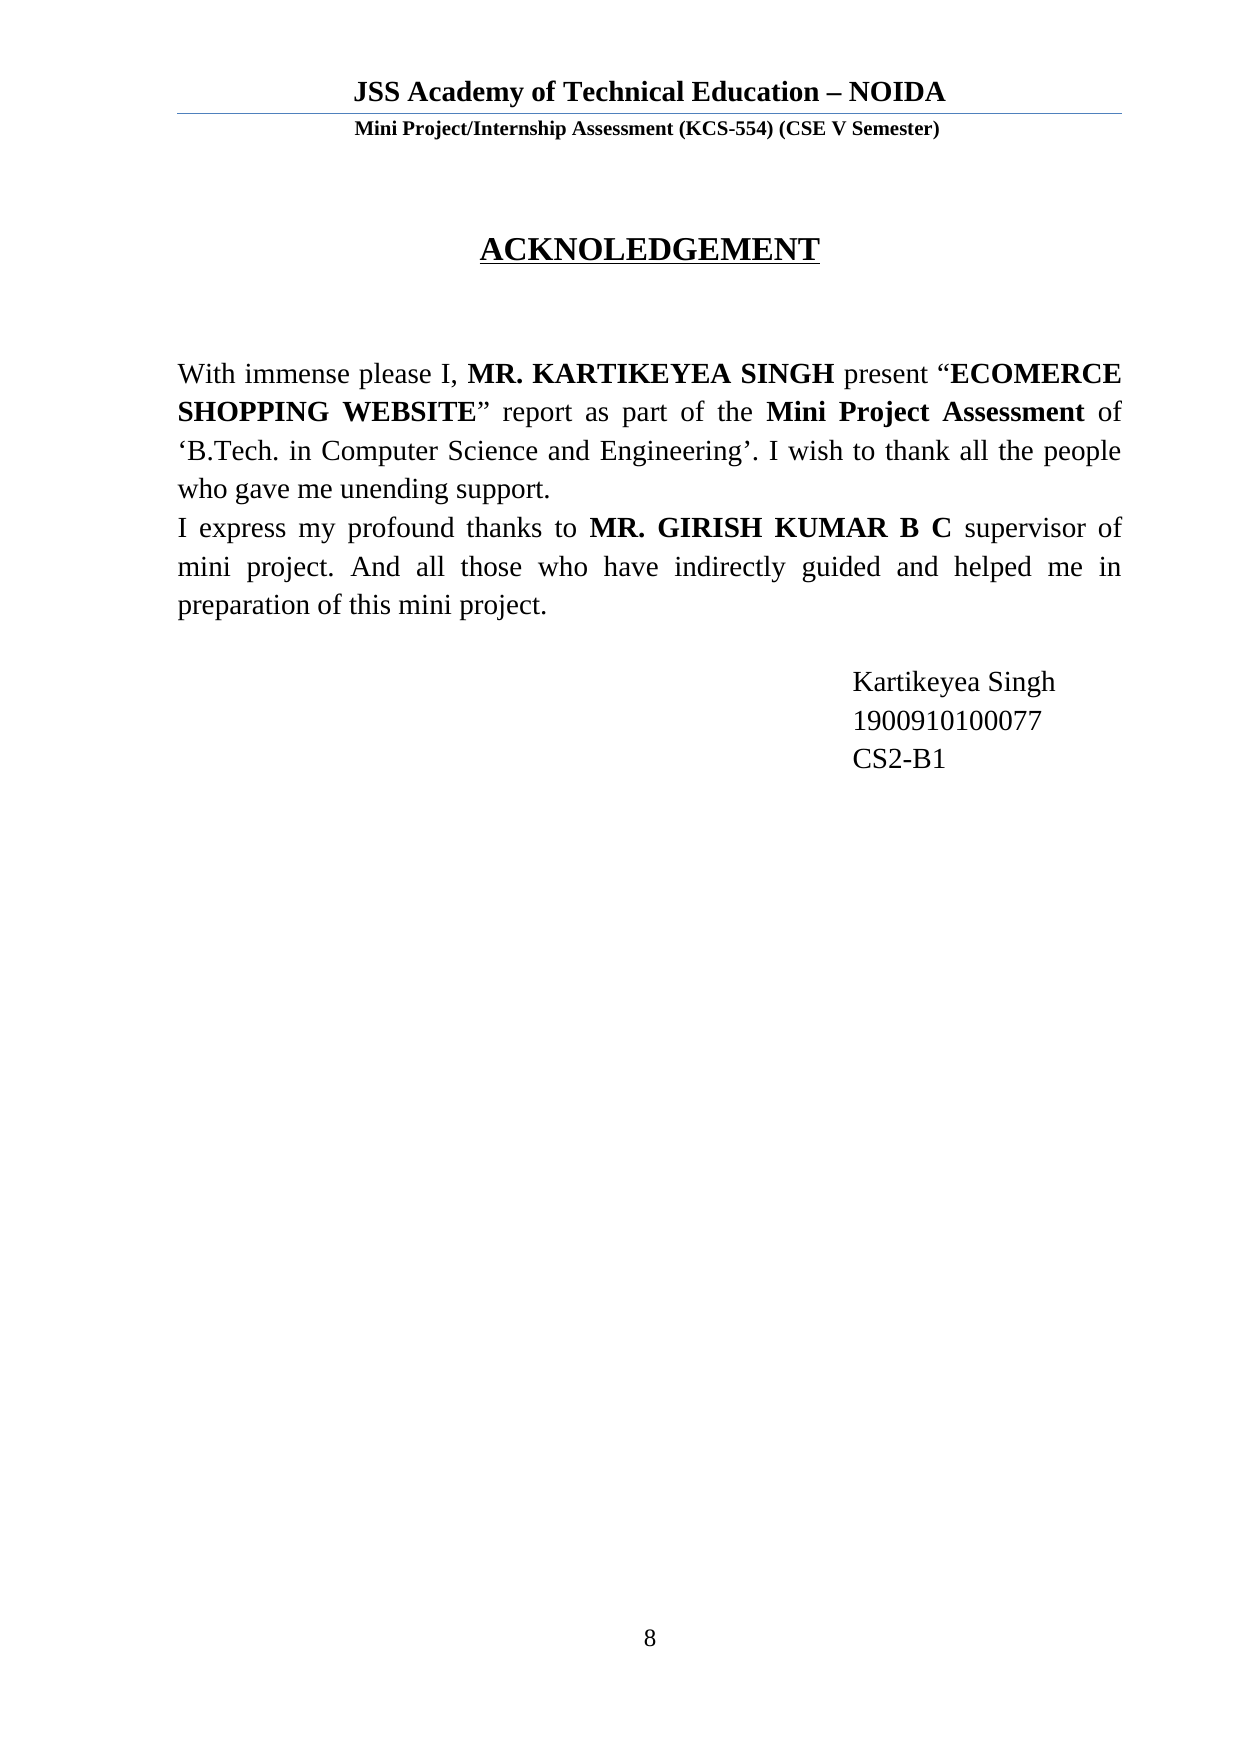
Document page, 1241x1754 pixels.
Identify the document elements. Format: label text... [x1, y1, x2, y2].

text CS2-B1 [777, 741, 1122, 775]
text 1900910100077 [777, 703, 1122, 736]
text ACKNOLEDGEMENT [177, 229, 1122, 268]
text With immense please I, MR. KARTIKEYEA SINGH present “ECOMERCE SHOPPING WEBSITE” report as part of the Mini Project Assessment of ‘B.Tech. in Computer Science and Engineering’. I wish to thank all the people who gave me unending support. [177, 356, 1122, 505]
text I express my profound thanks to MR. GIRISH KUMAR B C supervisor of mini project. And all those who have indirectly guided and helped me in preparation of this mini project. [177, 510, 1122, 621]
text Kartikeyea Singh [852, 664, 1122, 698]
